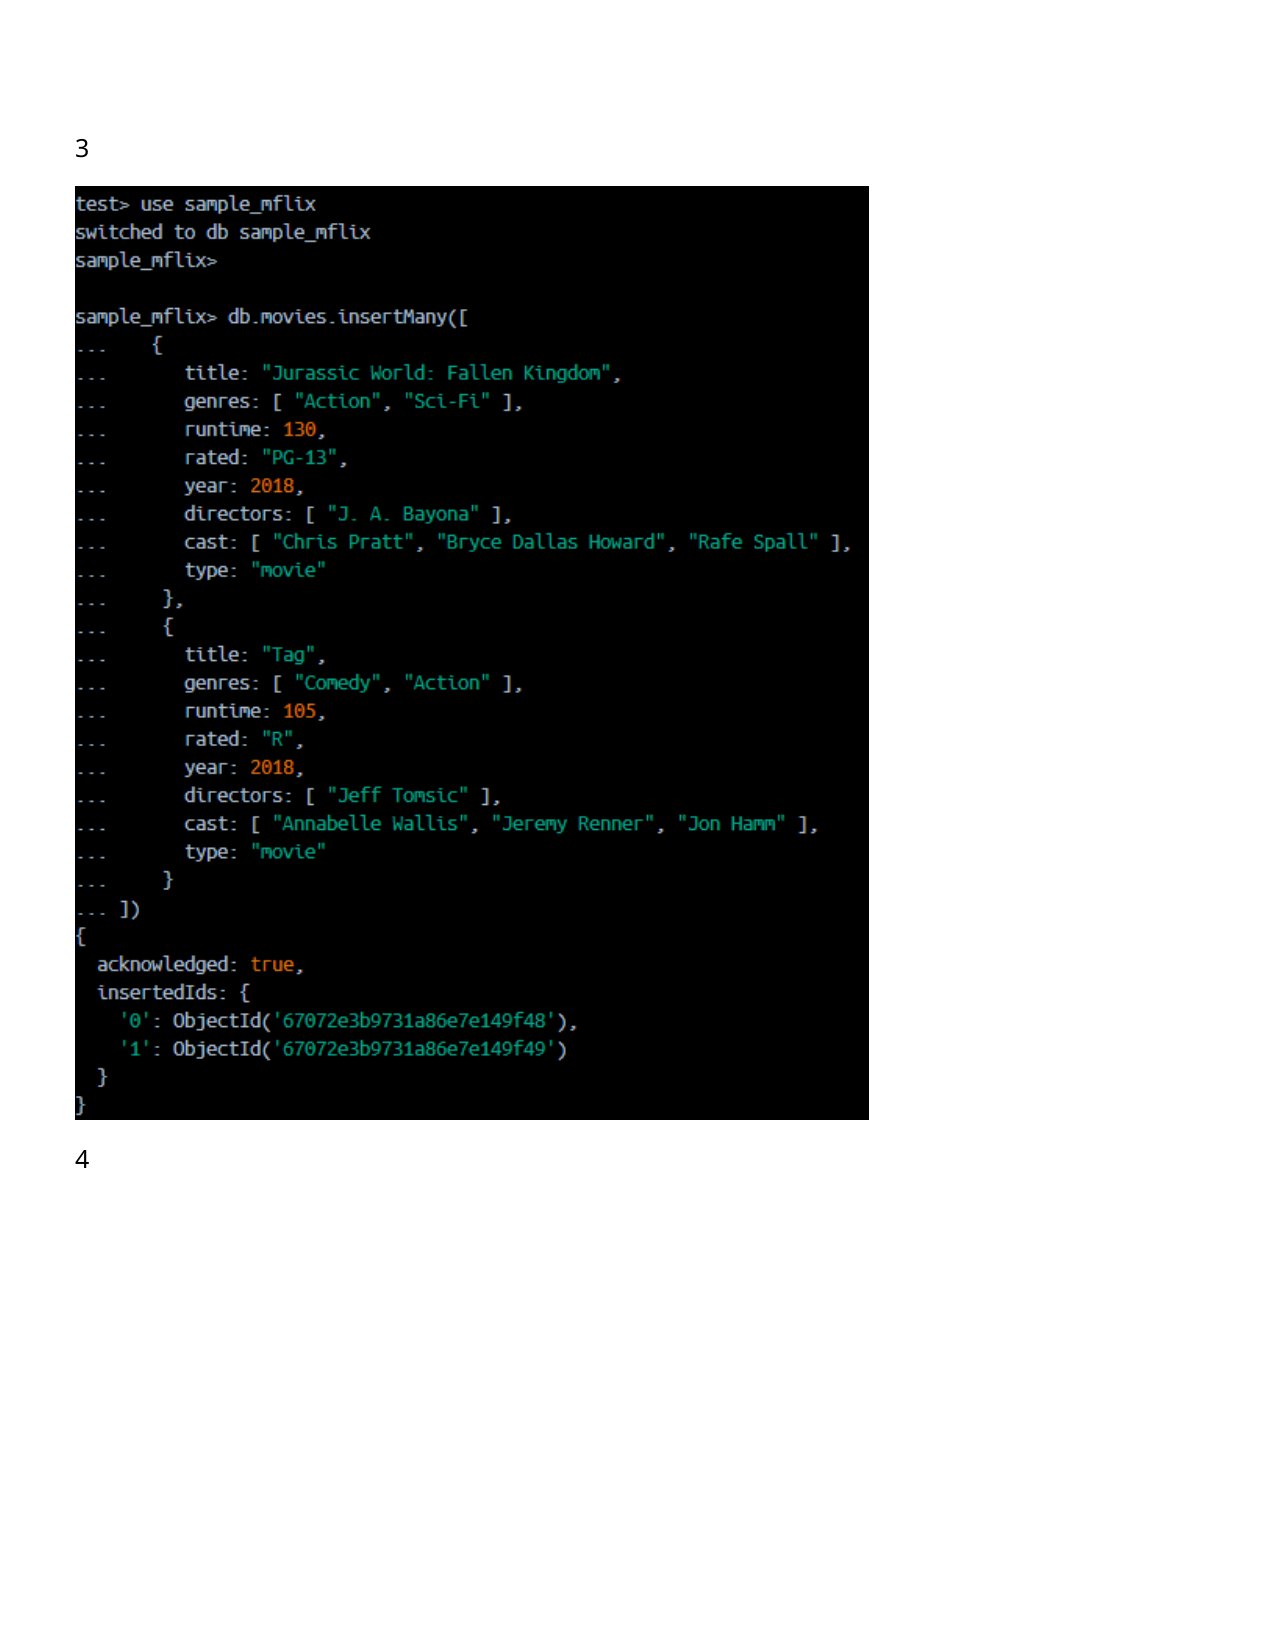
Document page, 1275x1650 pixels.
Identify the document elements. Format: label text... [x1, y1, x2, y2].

text 3 [75, 131, 1200, 165]
text 4 [75, 1141, 1200, 1175]
picture [75, 186, 869, 1120]
